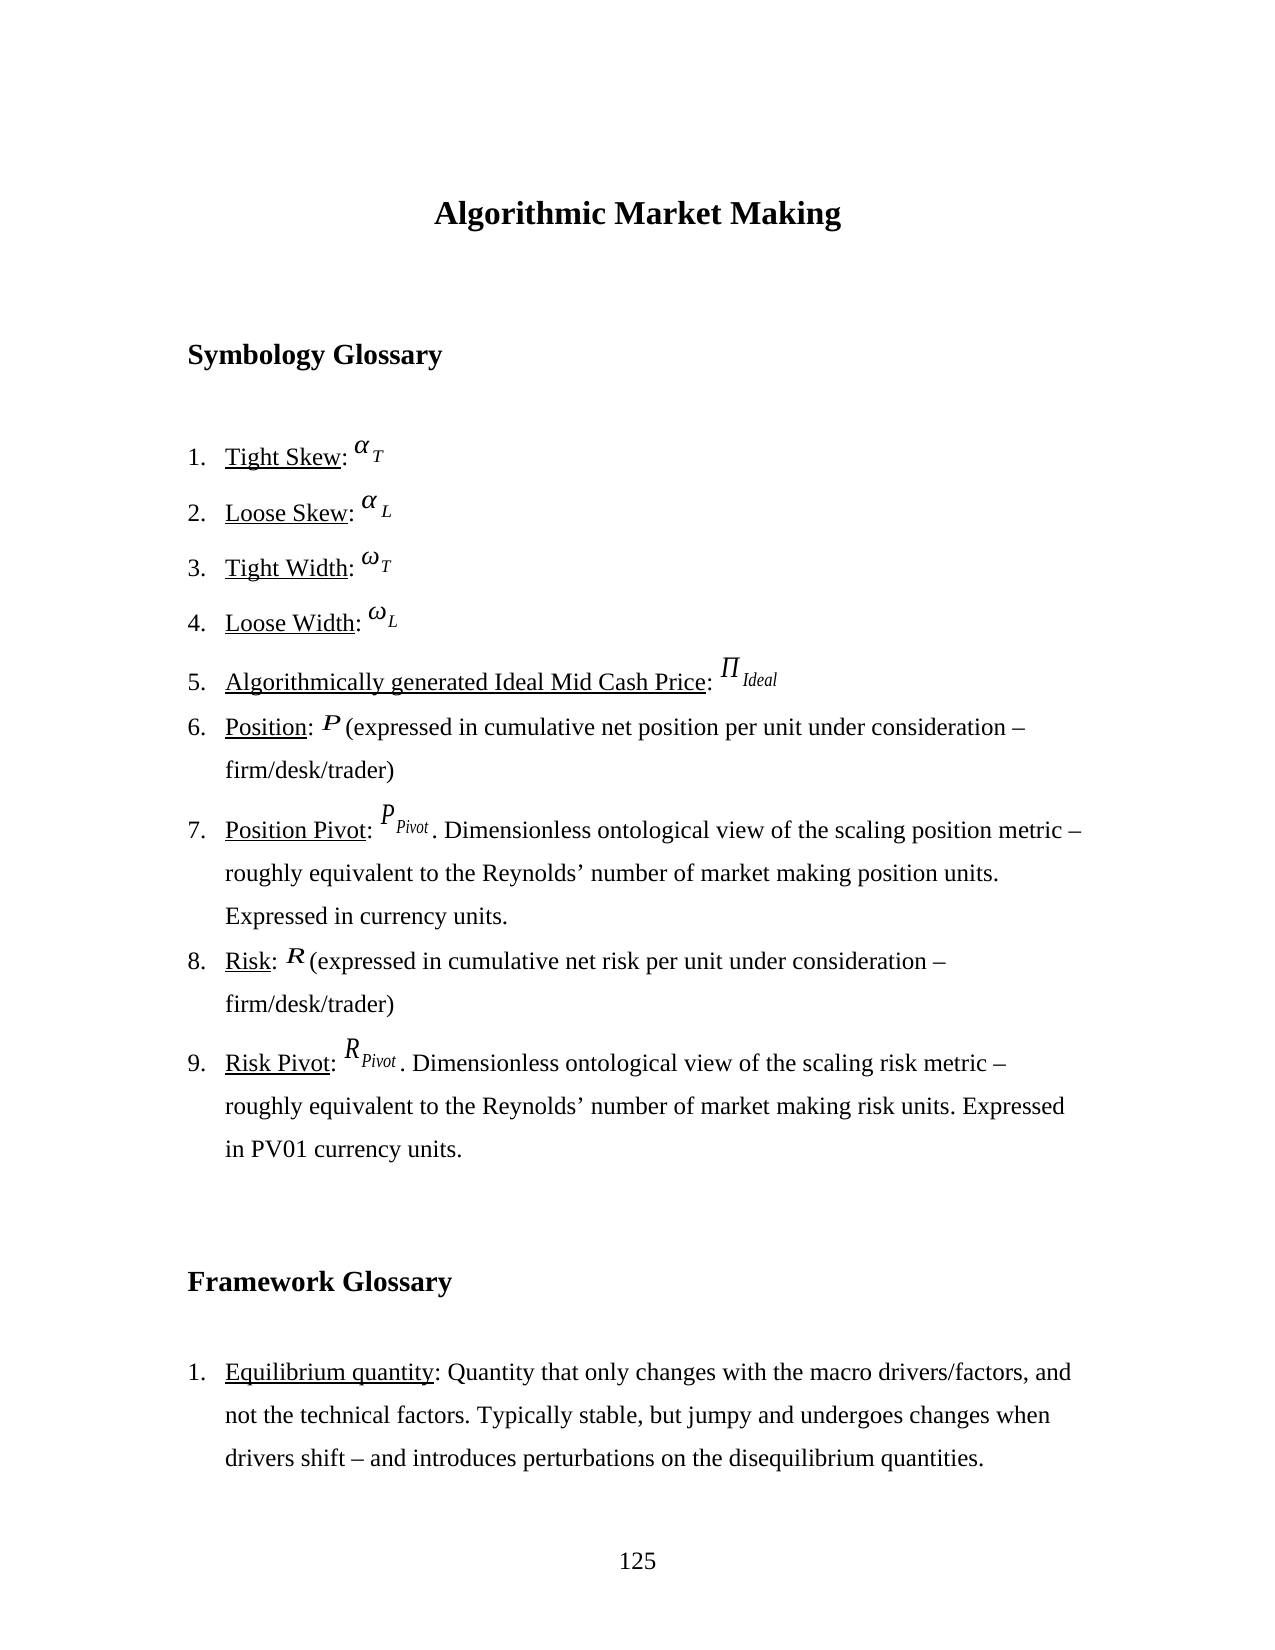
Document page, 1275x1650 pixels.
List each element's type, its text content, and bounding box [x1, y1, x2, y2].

list Position Pivot: . Dimensionless ontological view of the scaling position metric – roughly equivalent to the Reynolds’ number of market making position units. Expressed in currency units. [187, 798, 1087, 930]
subtitle Algorithmic Market Making [187, 193, 1087, 231]
list Loose Width: [187, 596, 1087, 637]
list Tight Width: [187, 541, 1087, 582]
list Tight Skew: [187, 430, 1087, 471]
subtitle Framework Glossary [187, 1264, 1087, 1297]
list Loose Skew: [187, 486, 1087, 526]
list Equilibrium quantity: Quantity that only changes with the macro drivers/factors, and not the technical factors. Typically stable, but jumpy and undergoes changes when drivers shift – and introduces perturbations on the disequilibrium quantities. [187, 1357, 1087, 1472]
list Algorithmically generated Ideal Mid Cash Price: [187, 651, 1087, 696]
subtitle Symbology Glossary [187, 337, 1087, 370]
list Risk: (expressed in cumulative net risk per unit under consideration – firm/desk/trader) [187, 944, 1087, 1018]
list Risk Pivot: . Dimensionless ontological view of the scaling risk metric – roughly equivalent to the Reynolds’ number of market making risk units. Expressed in PV01 currency units. [187, 1032, 1087, 1163]
list Position: (expressed in cumulative net position per unit under consideration – firm/desk/trader) [187, 711, 1087, 784]
